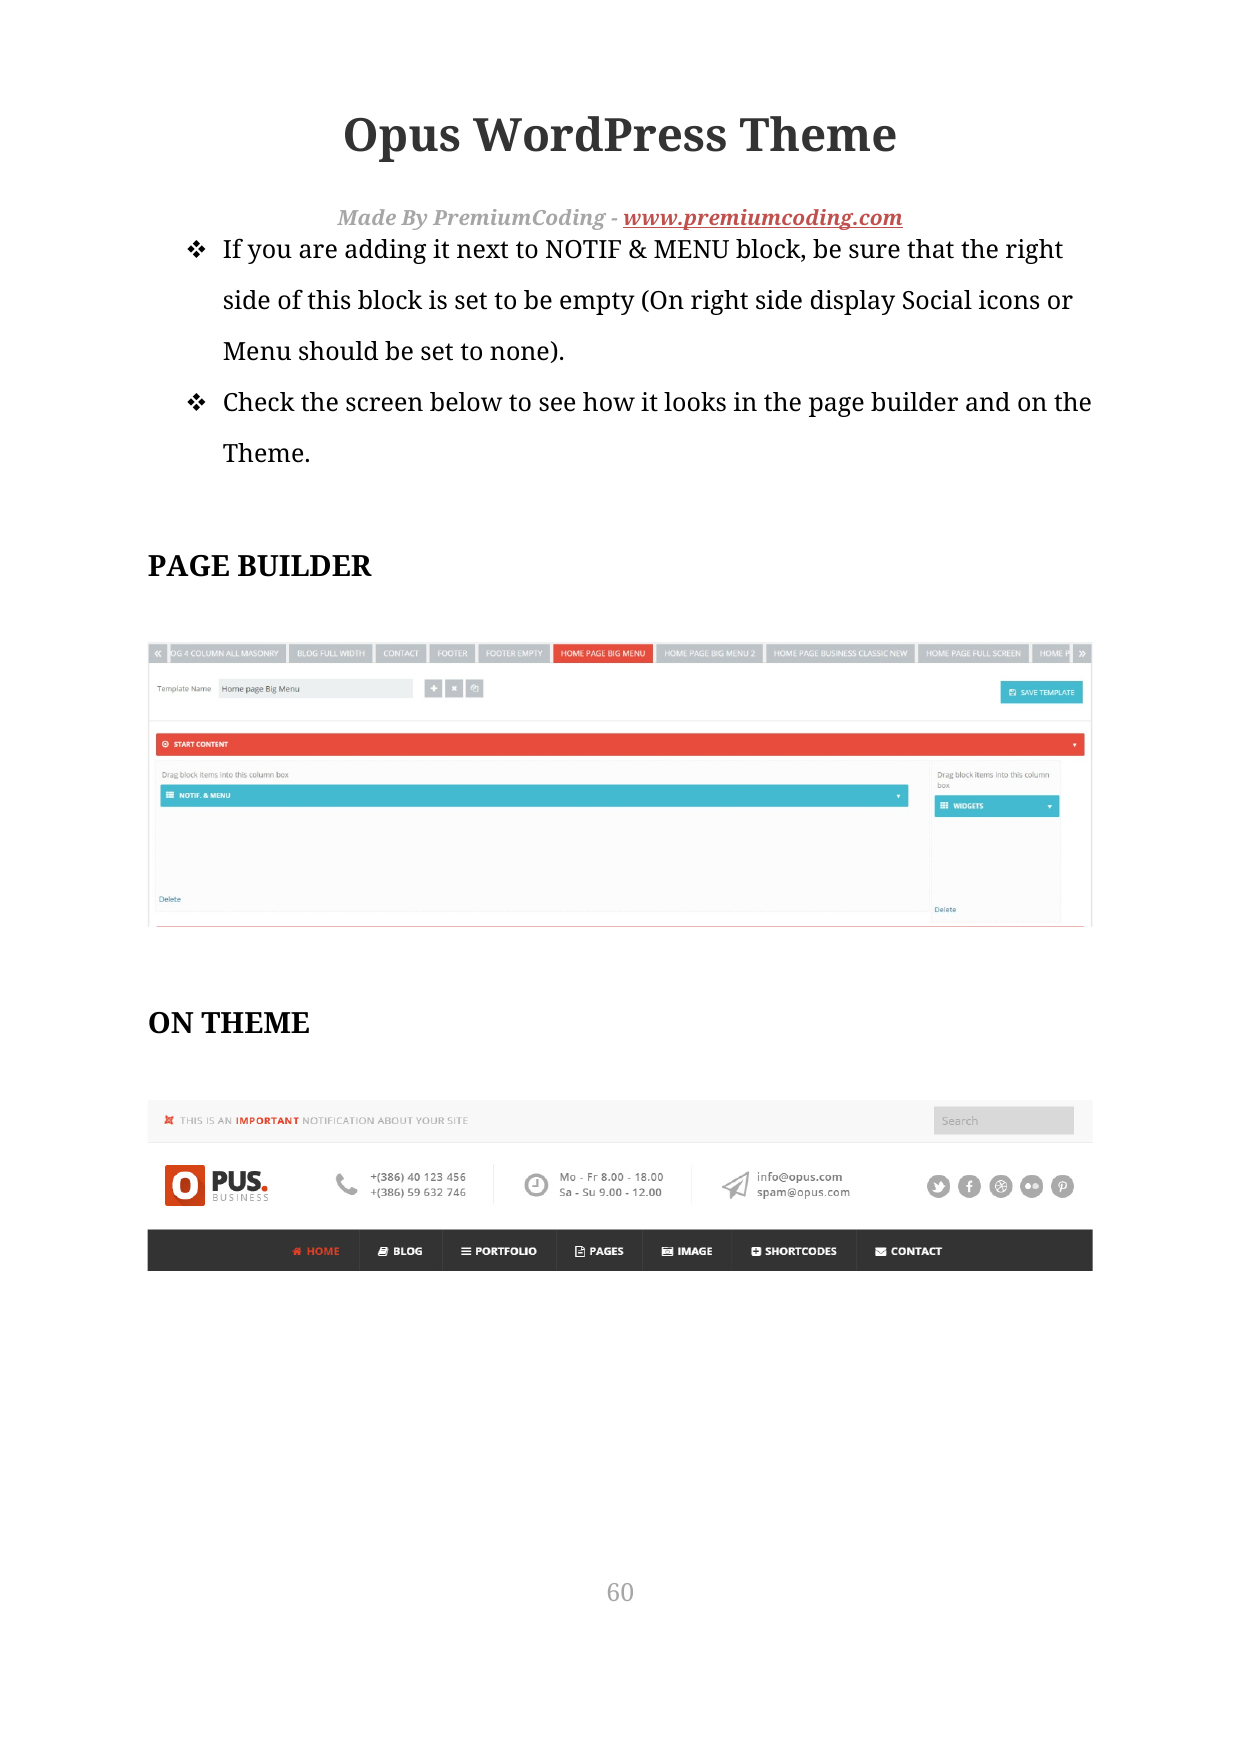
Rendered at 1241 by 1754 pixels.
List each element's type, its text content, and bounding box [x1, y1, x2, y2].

picture [147, 1100, 1093, 1271]
text ON THEME [148, 1002, 1093, 1042]
list Check the screen below to see how it looks in the page builder and on the Theme. [185, 384, 1093, 469]
text PAGE BUILDER [148, 545, 1093, 584]
picture [147, 642, 1093, 927]
list If you are adding it next to NOTIF & MENU block, be sure that the right side of this block is set to be empty (On right side display Social icons or Menu should be set to none). [185, 231, 1093, 367]
